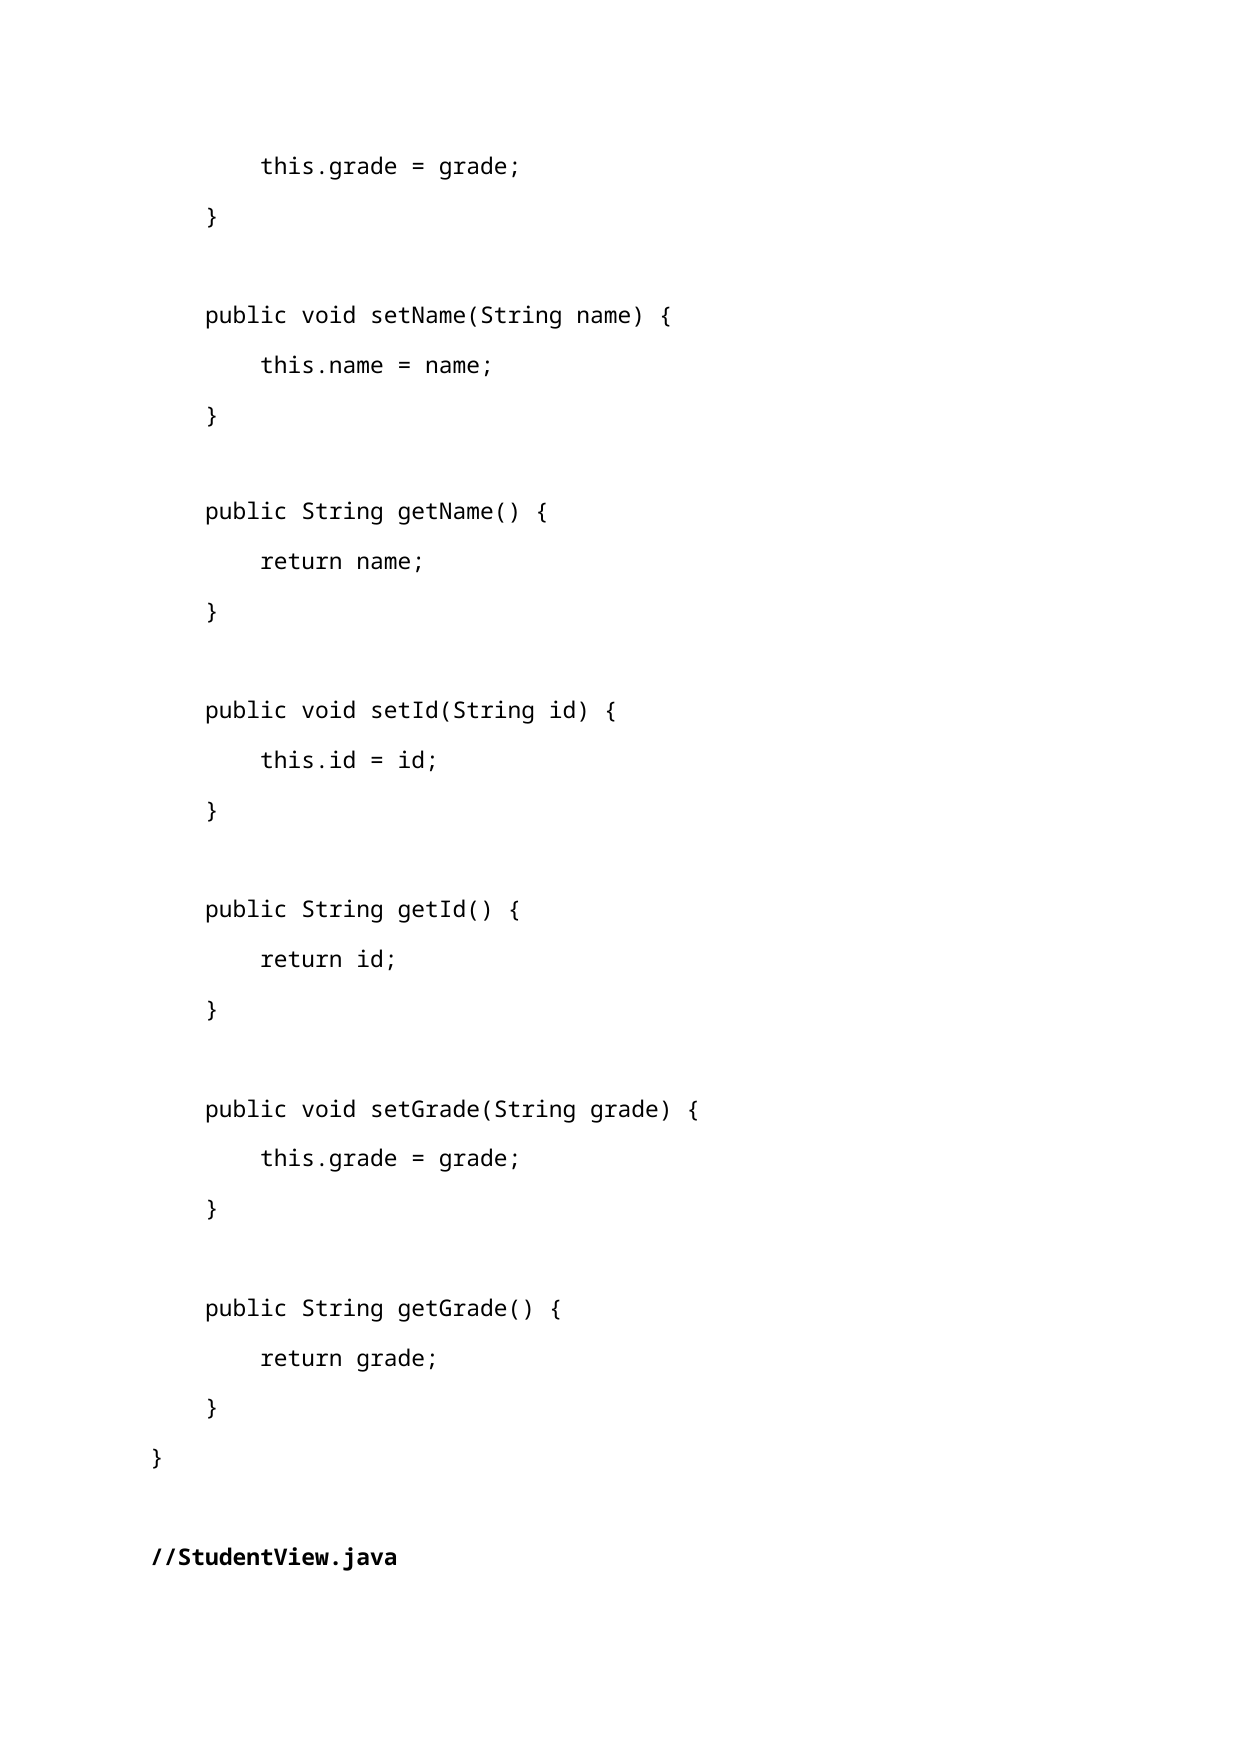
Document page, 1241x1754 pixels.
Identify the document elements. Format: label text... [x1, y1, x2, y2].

text } [150, 1441, 1090, 1472]
text //StudentView.java [150, 1541, 1090, 1572]
text return name; [150, 545, 1090, 576]
text public void setName(String name) { [150, 299, 1090, 331]
text } [150, 399, 1090, 430]
text return id; [150, 943, 1090, 974]
text } [150, 794, 1090, 825]
text this.id = id; [150, 744, 1090, 775]
text public String getId() { [150, 893, 1090, 925]
text } [150, 200, 1090, 231]
text public void setId(String id) { [150, 694, 1090, 726]
text } [150, 993, 1090, 1024]
text this.grade = grade; [150, 1142, 1090, 1174]
text } [150, 1192, 1090, 1223]
text public String getName() { [150, 495, 1090, 526]
text return grade; [150, 1342, 1090, 1373]
text } [150, 595, 1090, 626]
text public String getGrade() { [150, 1292, 1090, 1323]
text this.name = name; [150, 349, 1090, 380]
text this.grade = grade; [150, 150, 1090, 181]
text public void setGrade(String grade) { [150, 1093, 1090, 1124]
text } [150, 1391, 1090, 1423]
